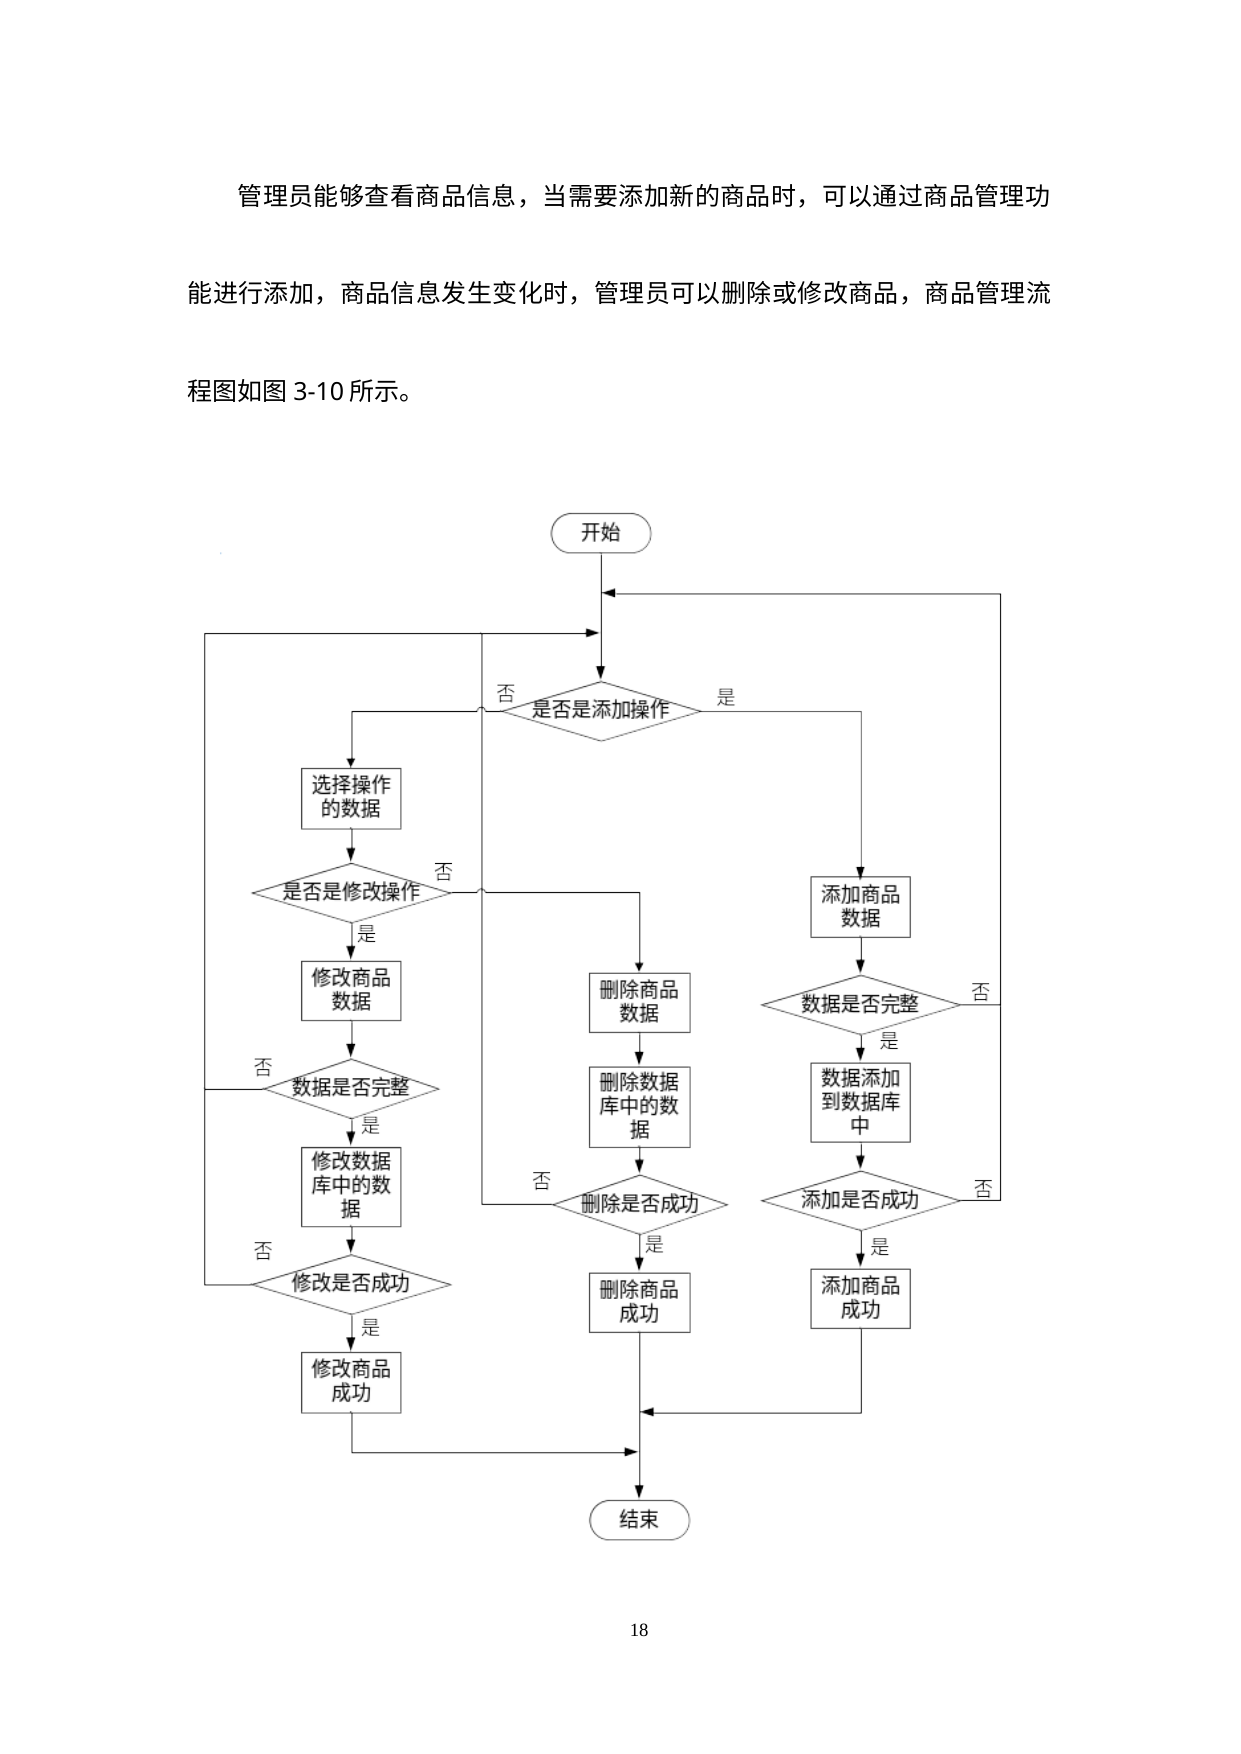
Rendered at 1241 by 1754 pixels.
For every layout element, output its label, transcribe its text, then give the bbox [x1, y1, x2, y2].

text 管理员能够查看商品信息，当需要添加新的商品时，可以通过商品管理功能进行添加，商品信息发生变化时，管理员可以删除或修改商品，商品管理流程图如图 3-10所示。 [187, 162, 1053, 422]
